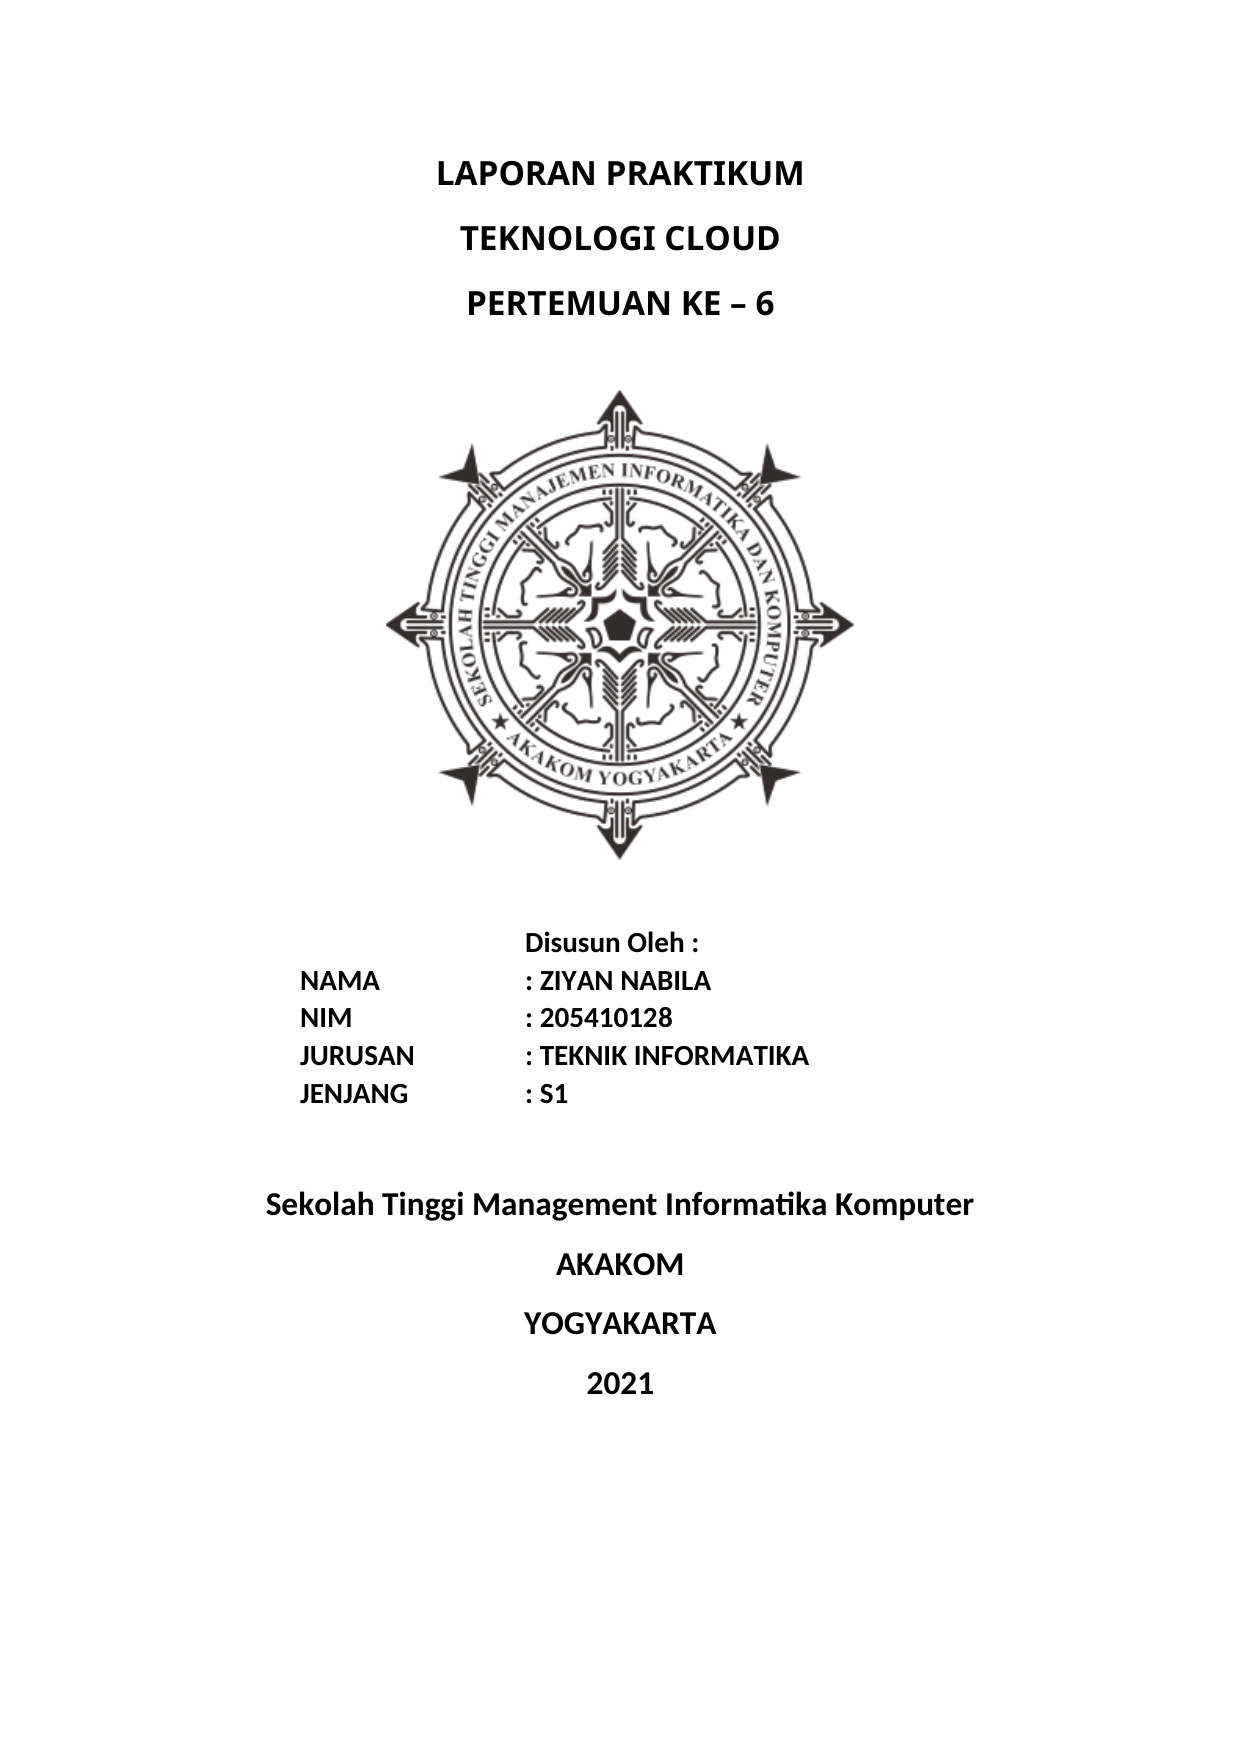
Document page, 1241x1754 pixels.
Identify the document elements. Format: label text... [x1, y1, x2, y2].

picture [385, 390, 855, 860]
text 2021 [150, 1362, 1090, 1403]
text NIM : 205410128 [225, 999, 1090, 1035]
text JENJANG : S1 [225, 1075, 1090, 1111]
text PERTEMUAN KE – 6 [150, 279, 1090, 325]
text NAMA : ZIYAN NABILA [225, 962, 1090, 997]
text LAPORAN PRAKTIKUM [150, 150, 1090, 195]
text YOGYAKARTA [150, 1302, 1090, 1343]
text TEKNOLOGI CLOUD [150, 215, 1090, 260]
text JURUSAN : TEKNIK INFORMATIKA [225, 1037, 1090, 1073]
text Sekolah Tinggi Management Informatika Komputer [150, 1183, 1090, 1223]
text AKAKOM [150, 1242, 1090, 1283]
text Disusun Oleh : [450, 924, 1090, 960]
